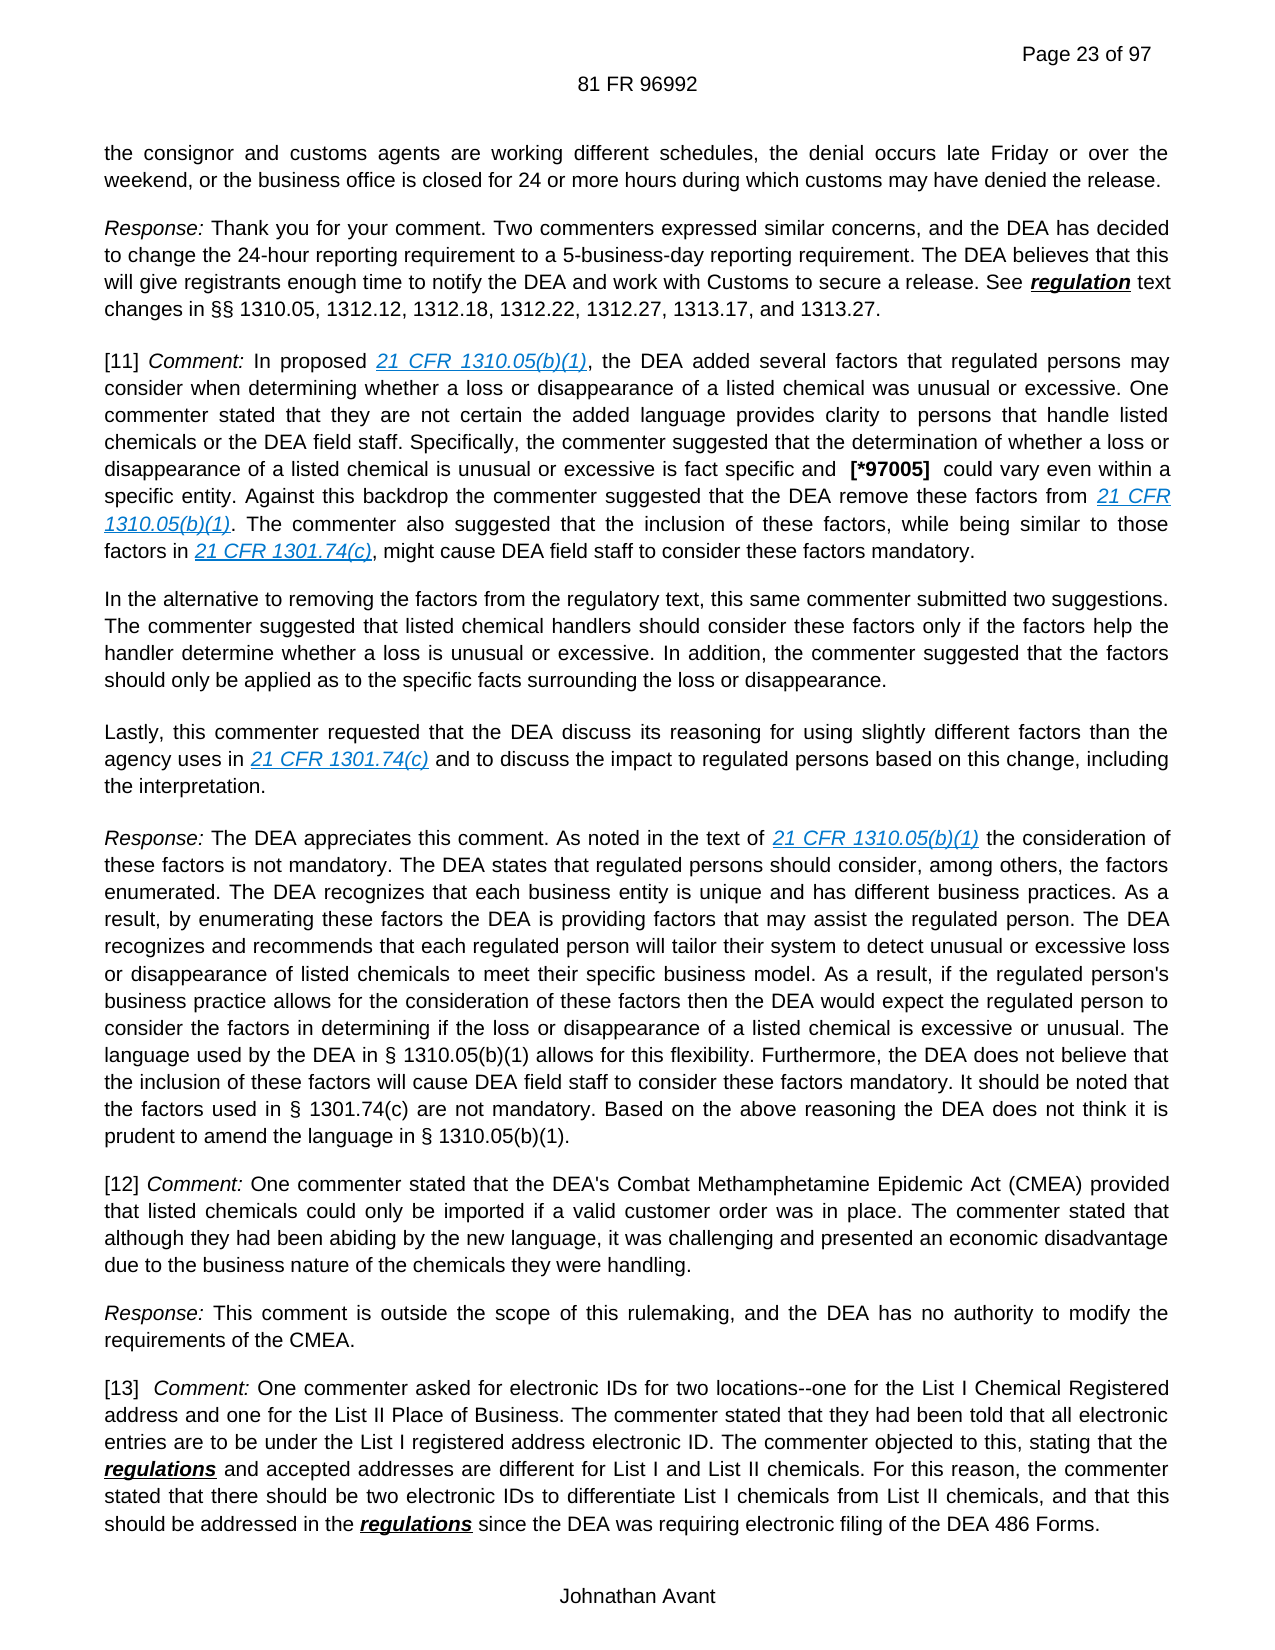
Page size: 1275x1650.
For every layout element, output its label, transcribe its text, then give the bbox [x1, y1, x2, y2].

text [13] Comment: One commenter asked for electronic IDs for two locations--one for the List I Chemical Registered address and one for the List II Place of Business. The commenter stated that they had been told that all electronic entries are to be under the List I registered address electronic ID. The commenter objected to this, stating that the regulations and accepted addresses are different for List I and List II chemicals. For this reason, the commenter stated that there should be two electronic IDs to differentiate List I chemicals from List II chemicals, and that this should be addressed in the regulations since the DEA was requiring electronic filing of the DEA 486 Forms. [104, 1373, 1171, 1535]
text In the alternative to removing the factors from the regulatory text, this same commenter submitted two suggestions. The commenter suggested that listed chemical handlers should consider these factors only if the factors help the handler determine whether a loss is unusual or excessive. In addition, the commenter suggested that the factors should only be applied as to the specific facts surrounding the loss or disappearance. [104, 583, 1171, 692]
text Response: This comment is outside the scope of this rulemaking, and the DEA has no authority to modify the requirements of the CMEA. [104, 1298, 1171, 1352]
text [11] Comment: In proposed 21 CFR 1310.05(b)(1), the DEA added several factors that regulated persons may consider when determining whether a loss or disappearance of a listed chemical was unusual or excessive. One commenter stated that they are not certain the added language provides clarity to persons that handle listed chemicals or the DEA field staff. Specifically, the commenter suggested that the determination of whether a loss or disappearance of a listed chemical is unusual or excessive is fact specific and [*97005] could vary even within a specific entity. Against this backdrop the commenter suggested that the DEA remove these factors from 21 CFR 1310.05(b)(1). The commenter also suggested that the inclusion of these factors, while being similar to those factors in 21 CFR 1301.74(c), might cause DEA field staff to consider these factors mandatory. [104, 346, 1171, 562]
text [104, 137, 1171, 192]
text [12] Comment: One commenter stated that the DEA's Combat Methamphetamine Epidemic Act (CMEA) provided that listed chemicals could only be imported if a valid customer order was in place. The commenter stated that although they had been abiding by the new language, it was challenging and presented an economic disadvantage due to the business nature of the chemicals they were handling. [104, 1169, 1171, 1277]
text Response: The DEA appreciates this comment. As noted in the text of 21 CFR 1310.05(b)(1) the consideration of these factors is not mandatory. The DEA states that regulated persons should consider, among others, the factors enumerated. The DEA recognizes that each business entity is unique and has different business practices. As a result, by enumerating these factors the DEA is providing factors that may assist the regulated person. The DEA recognizes and recommends that each regulated person will tailor their system to detect unusual or excessive loss or disappearance of listed chemicals to meet their specific business model. As a result, if the regulated person's business practice allows for the consideration of these factors then the DEA would expect the regulated person to consider the factors in determining if the loss or disappearance of a listed chemical is excessive or unusual. The language used by the DEA in § 1310.05(b)(1) allows for this flexibility. Furthermore, the DEA does not believe that the inclusion of these factors will cause DEA field staff to consider these factors mandatory. It should be noted that the factors used in § 1301.74(c) are not mandatory. Based on the above reasoning the DEA does not think it is prudent to amend the language in § 1310.05(b)(1). [104, 823, 1171, 1148]
text Response: Thank you for your comment. Two commenters expressed similar concerns, and the DEA has decided to change the 24-hour reporting requirement to a 5-business-day reporting requirement. The DEA believes that this will give registrants enough time to notify the DEA and work with Customs to secure a release. See regulation text changes in §§ 1310.05, 1312.12, 1312.18, 1312.22, 1312.27, 1313.17, and 1313.27. [104, 212, 1171, 321]
text Lastly, this commenter requested that the DEA discuss its reasoning for using slightly different factors than the agency uses in 21 CFR 1301.74(c) and to discuss the impact to regulated persons based on this change, including the interpretation. [104, 717, 1171, 798]
